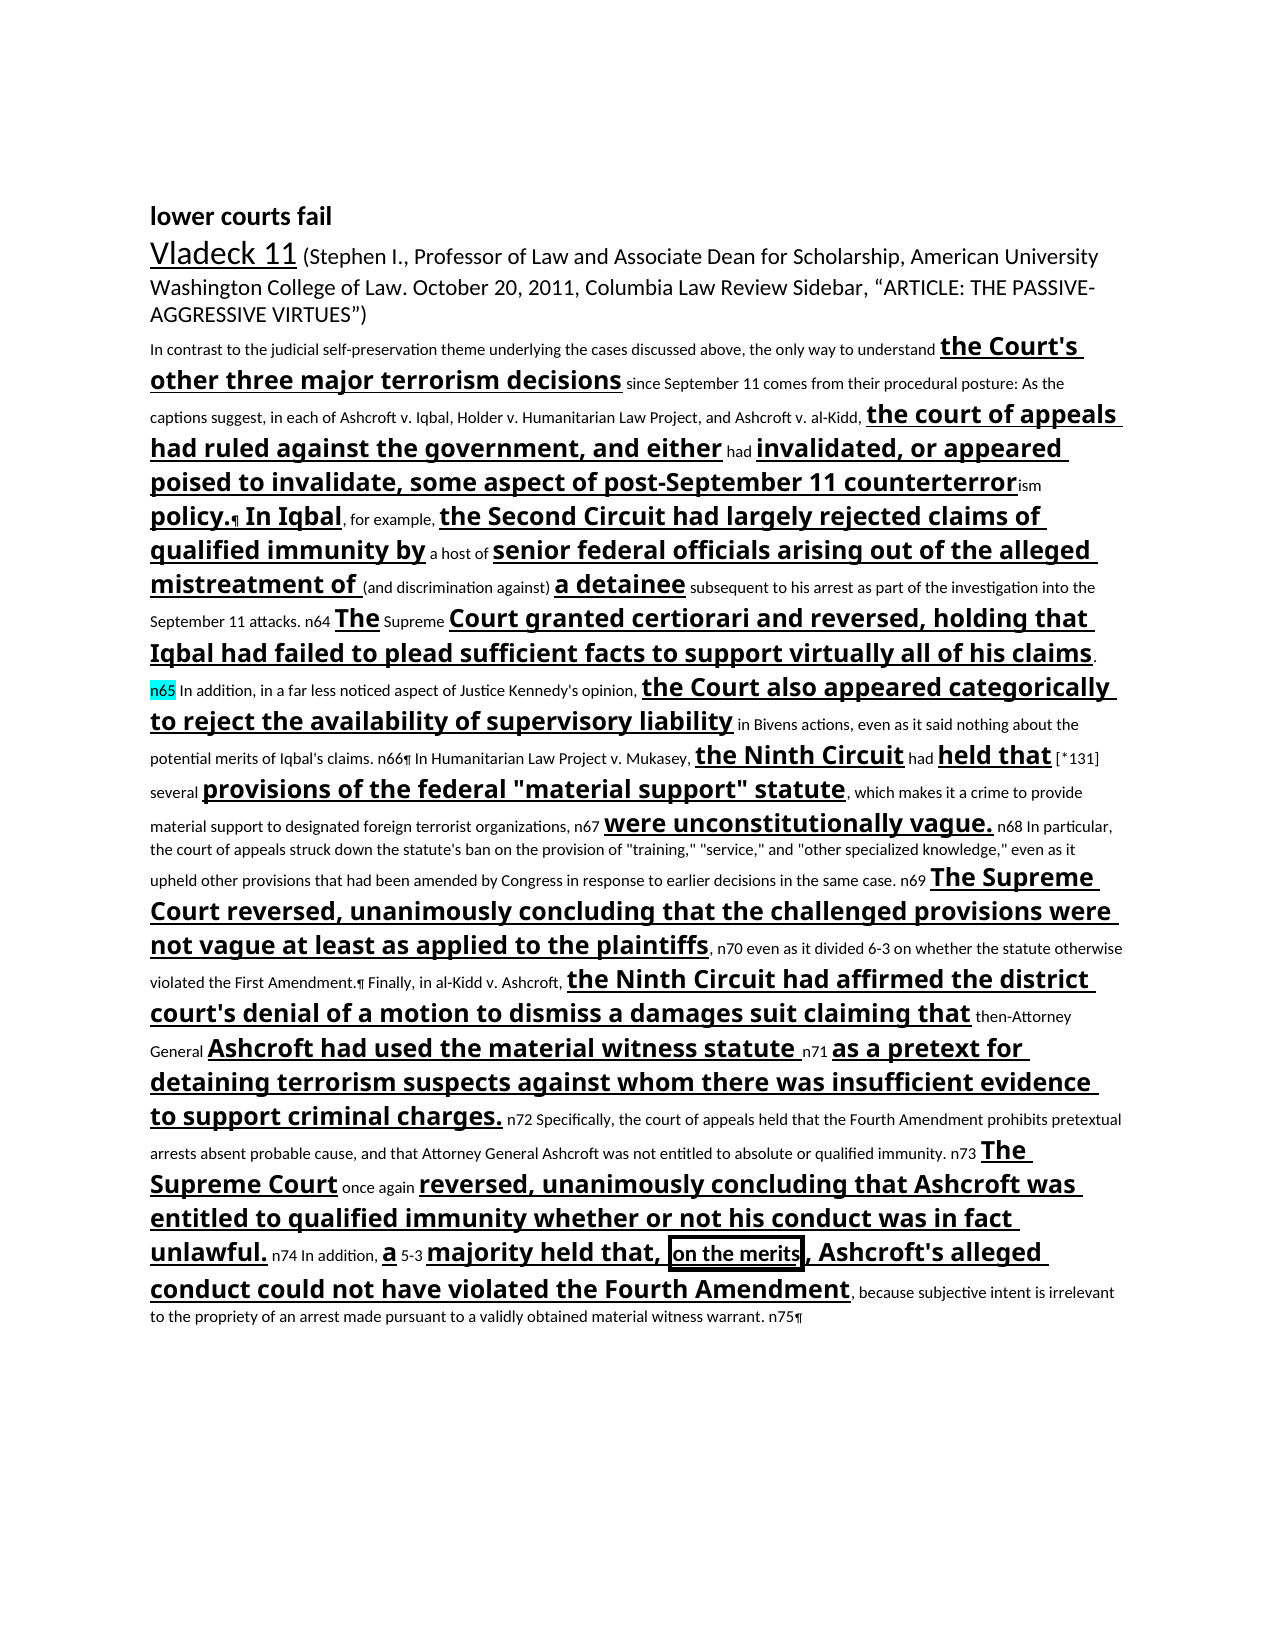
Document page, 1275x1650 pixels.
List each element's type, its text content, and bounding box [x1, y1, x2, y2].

text In contrast to the judicial self-preservation theme underlying the cases discussed above, the only way to understand the Court's other three major terrorism decisions since September 11 comes from their procedural posture: As the captions suggest, in each of Ashcroft v. Iqbal, Holder v. Humanitarian Law Project, and Ashcroft v. al-Kidd, the court of appeals had ruled against the government, and either had invalidated, or appeared poised to invalidate, some aspect of post-September 11 counterterrorism policy.¶ In Iqbal, for example, the Second Circuit had largely rejected claims of qualified immunity by a host of senior federal officials arising out of the alleged mistreatment of (and discrimination against) a detainee subsequent to his arrest as part of the investigation into the September 11 attacks. n64 The Supreme Court granted certiorari and reversed, holding that Iqbal had failed to plead sufficient facts to support virtually all of his claims. n65 In addition, in a far less noticed aspect of Justice Kennedy's opinion, the Court also appeared categorically to reject the availability of supervisory liability in Bivens actions, even as it said nothing about the potential merits of Iqbal's claims. n66¶ In Humanitarian Law Project v. Mukasey, the Ninth Circuit had held that [*131] several provisions of the federal "material support" statute, which makes it a crime to provide material support to designated foreign terrorist organizations, n67 were unconstitutionally vague. n68 In particular, the court of appeals struck down the statute's ban on the provision of "training," "service," and "other specialized knowledge," even as it upheld other provisions that had been amended by Congress in response to earlier decisions in the same case. n69 The Supreme Court reversed, unanimously concluding that the challenged provisions were not vague at least as applied to the plaintiffs, n70 even as it divided 6-3 on whether the statute otherwise violated the First Amendment.¶ Finally, in al-Kidd v. Ashcroft, the Ninth Circuit had affirmed the district court's denial of a motion to dismiss a damages suit claiming that then-Attorney General Ashcroft had used the material witness statute n71 as a pretext for detaining terrorism suspects against whom there was insufficient evidence to support criminal charges. n72 Specifically, the court of appeals held that the Fourth Amendment prohibits pretextual arrests absent probable cause, and that Attorney General Ashcroft was not entitled to absolute or qualified immunity. n73 The Supreme Court once again reversed, unanimously concluding that Ashcroft was entitled to qualified immunity whether or not his conduct was in fact unlawful. n74 In addition, a 5-3 majority held that, on the merits, Ashcroft's alleged conduct could not have violated the Fourth Amendment, because subjective intent is irrelevant to the propriety of an arrest made pursuant to a validly obtained material witness warrant. n75¶ [150, 329, 1125, 1326]
text Vladeck 11 (Stephen I., Professor of Law and Associate Dean for Scholarship, American University Washington College of Law. October 20, 2011, Columbia Law Review Sidebar, “ARTICLE: THE PASSIVE-AGGRESSIVE VIRTUES”) [150, 232, 1125, 329]
text lower courts fail [150, 199, 1125, 232]
